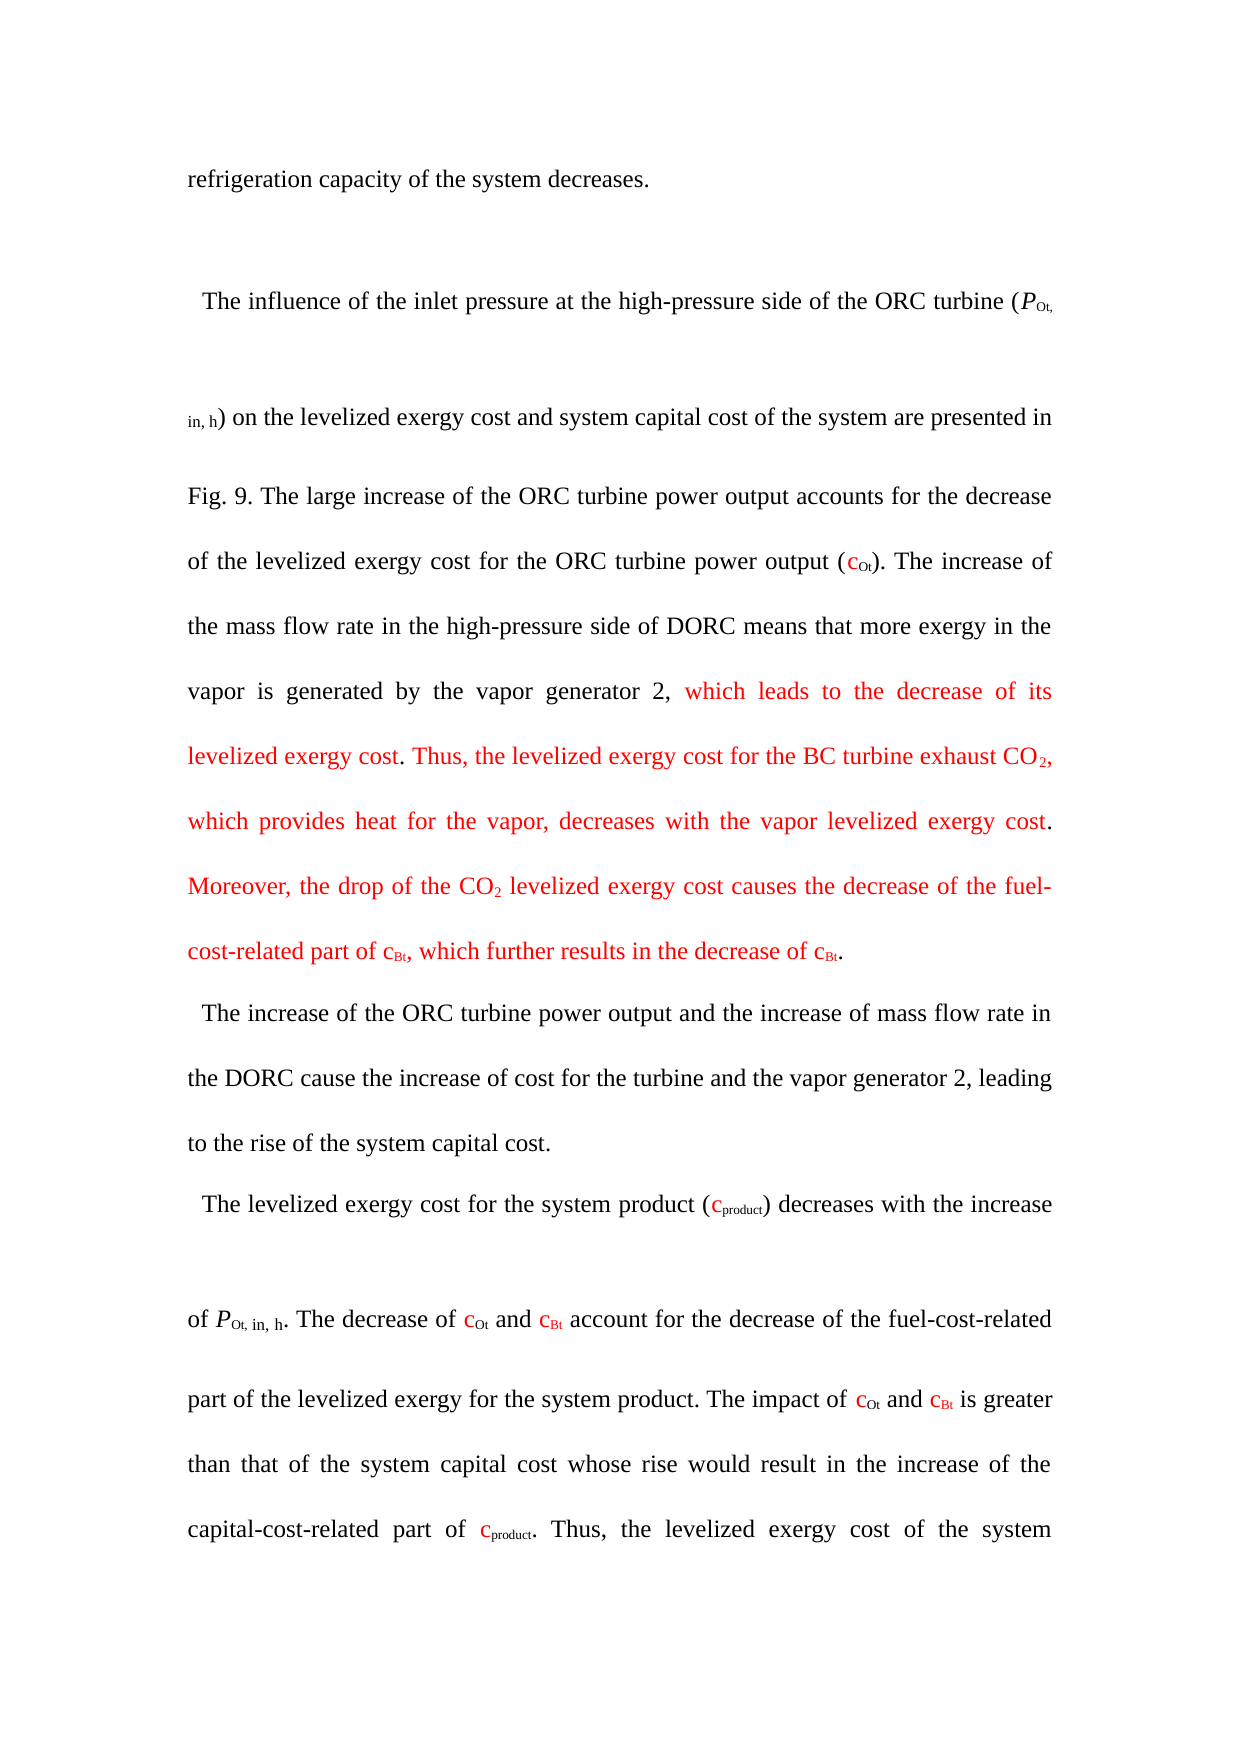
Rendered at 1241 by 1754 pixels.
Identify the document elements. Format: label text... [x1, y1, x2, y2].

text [187, 1187, 1053, 1544]
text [187, 162, 1053, 194]
text The influence of the inlet pressure at the high-pressure side of the ORC turbine (POt, in, h) on the levelized exergy cost and system capital cost of the system are presented in Fig. 9. The large increase of the ORC turbine power output accounts for the decrease of the levelized exergy cost for the ORC turbine power output (cOt). The increase of the mass flow rate in the high-pressure side of DORC means that more exergy in the vapor is generated by the vapor generator 2, which leads to the decrease of its levelized exergy cost. Thus, the levelized exergy cost for the BC turbine exhaust CO2, which provides heat for the vapor, decreases with the vapor levelized exergy cost. Moreover, the drop of the CO2 levelized exergy cost causes the decrease of the fuel-cost-related part of cBt, which further results in the decrease of cBt. [187, 284, 1053, 967]
text The increase of the ORC turbine power output and the increase of mass flow rate in the DORC cause the increase of cost for the turbine and the vapor generator 2, leading to the rise of the system capital cost. [187, 996, 1053, 1158]
